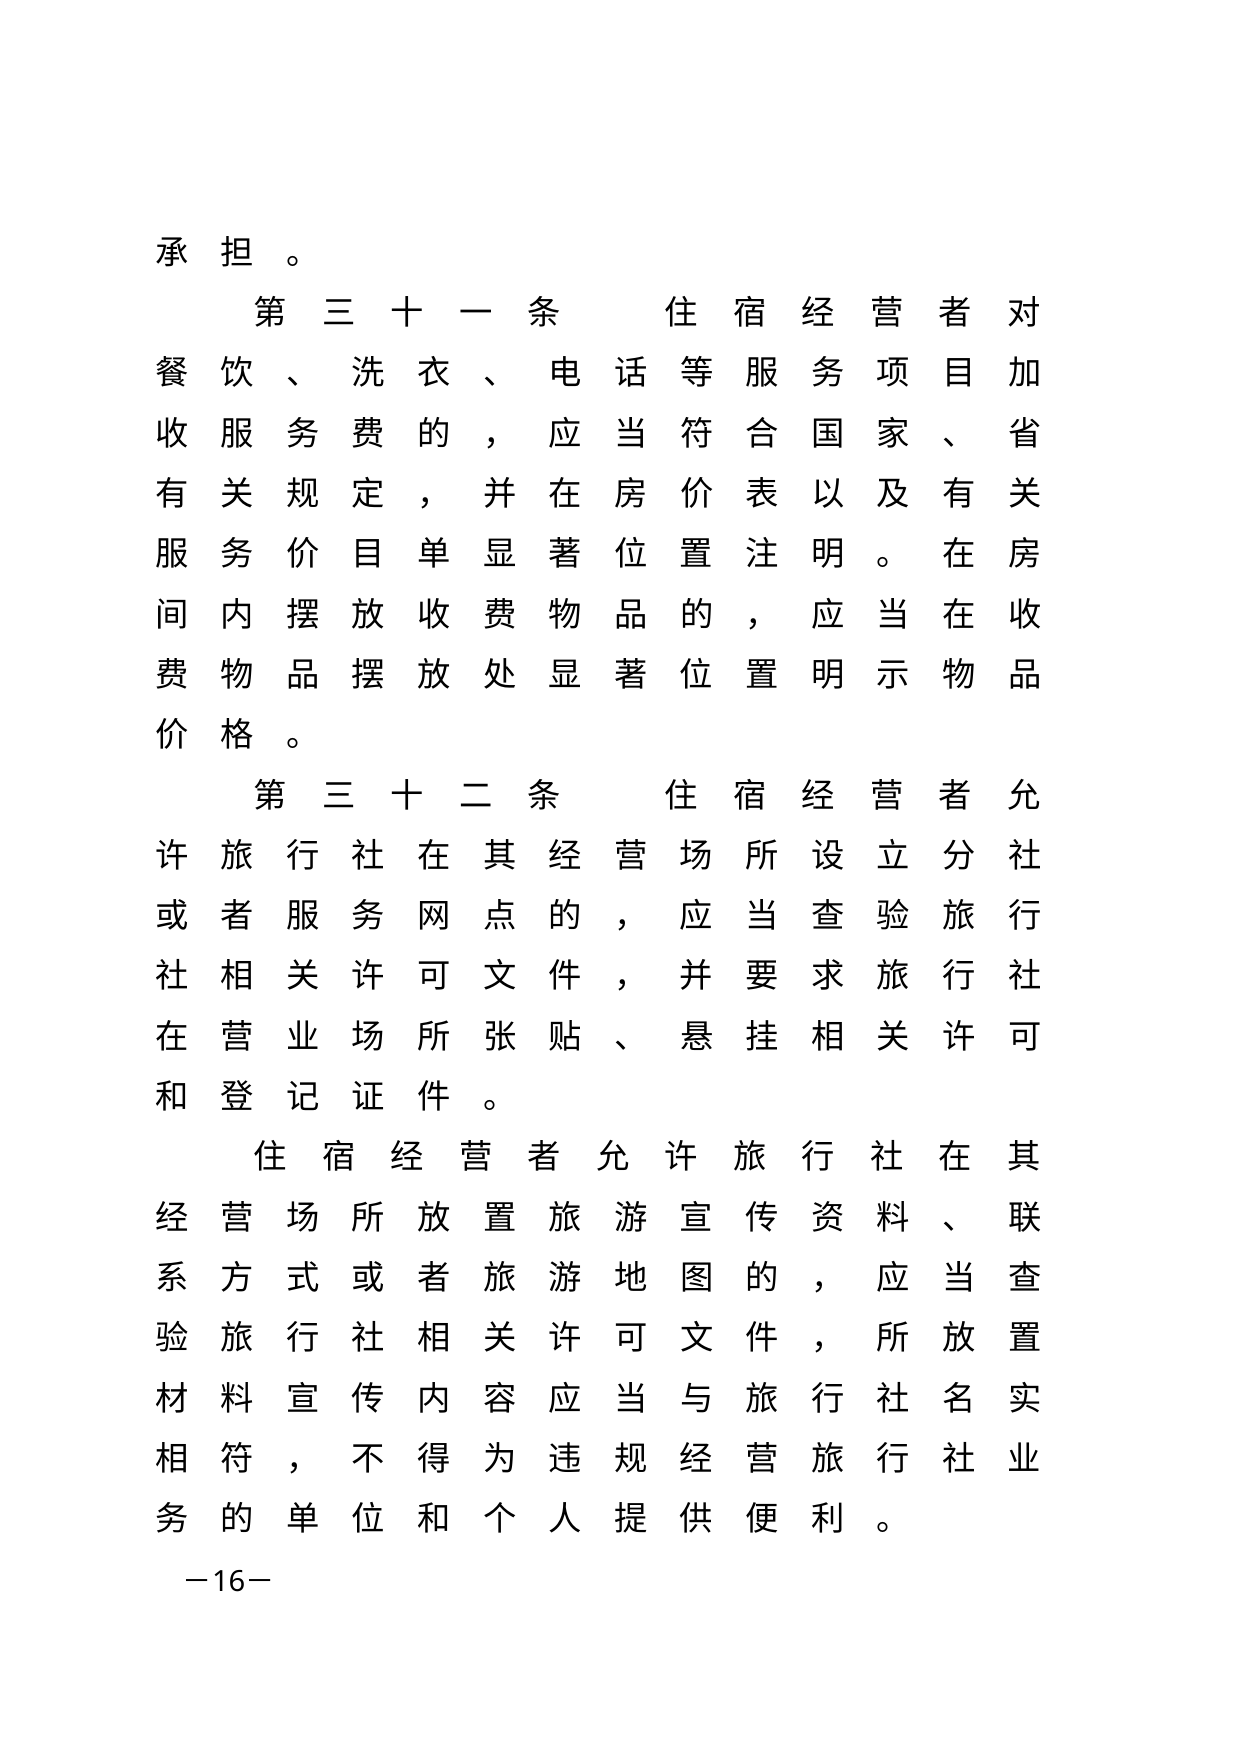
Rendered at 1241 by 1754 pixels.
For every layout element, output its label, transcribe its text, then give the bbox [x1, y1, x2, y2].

text 住宿经营者因超额接受预订等原因未能按照约定安排旅游者入住的，应当主动为旅游者提供本地相同或者更高档次的住宿服务，所增加的费用由住宿经营者承担。 [155, 219, 1073, 280]
text 第三十一条 住宿经营者对餐饮、洗衣、电话等服务项目加收服务费的，应当符合国家、省有关规定，并在房价表以及有关服务价目单显著位置注明。在房间内摆放收费物品的，应当在收费物品摆放处显著位置明示物品价格。 [155, 280, 1073, 762]
text 住宿经营者允许旅行社在其经营场所放置旅游宣传资料、联系方式或者旅游地图的，应当查验旅行社相关许可文件，所放置材料宣传内容应当与旅行社名实相符，不得为违规经营旅行社业务的单位和个人提供便利。 [155, 1124, 1073, 1546]
text 第三十二条 住宿经营者允许旅行社在其经营场所设立分社或者服务网点的，应当查验旅行社相关许可文件，并要求旅行社在营业场所张贴、悬挂相关许可和登记证件。 [155, 762, 1073, 1124]
